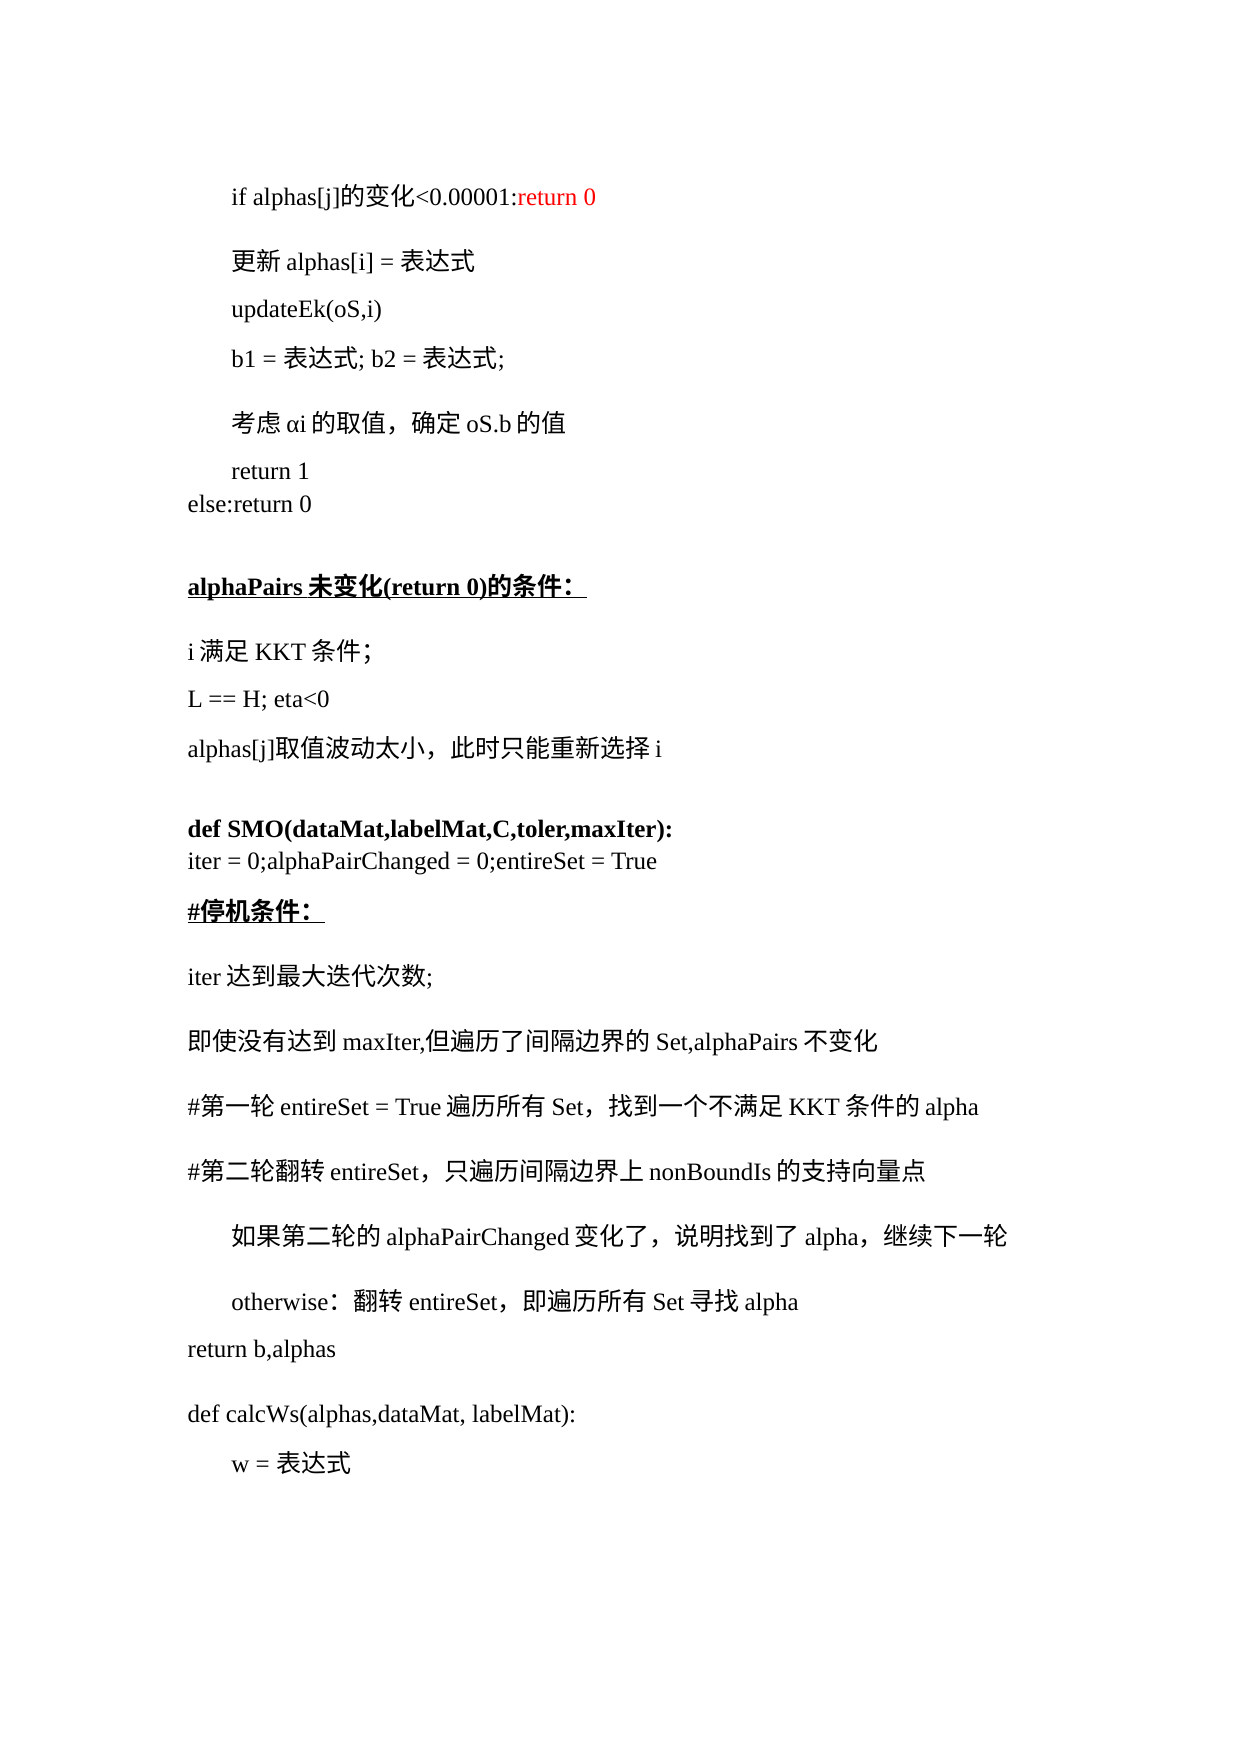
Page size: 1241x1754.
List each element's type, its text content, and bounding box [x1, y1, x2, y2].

text 即使没有达到maxIter,但遍历了间隔边界的Set,alphaPairs不变化 [187, 1007, 1053, 1072]
text #停机条件： [187, 877, 1053, 942]
text #第二轮翻转entireSet，只遍历间隔边界上nonBoundIs的支持向量点 [187, 1137, 1053, 1202]
text updateEk(oS,i) [187, 292, 1053, 324]
text return b,alphas [187, 1332, 1053, 1364]
text #第一轮entireSet = True遍历所有Set，找到一个不满足KKT条件的alpha [187, 1072, 1053, 1137]
text if alphas[j]的变化<0.00001:return 0 [187, 162, 1053, 227]
text iter达到最大迭代次数; [187, 942, 1053, 1007]
text L == H; eta<0 [187, 682, 1053, 714]
text alphas[j]取值波动太小，此时只能重新选择i [187, 714, 1053, 779]
text def calcWs(alphas,dataMat, labelMat): [187, 1397, 1053, 1429]
text def SMO(dataMat,labelMat,C,toler,maxIter): [187, 812, 1053, 844]
text i满足KKT条件； [187, 617, 1053, 682]
text w = 表达式 [187, 1429, 1053, 1494]
text 更新alphas[i] = 表达式 [187, 227, 1053, 292]
text iter = 0;alphaPairChanged = 0;entireSet = True [187, 844, 1053, 877]
text 如果第二轮的alphaPairChanged变化了，说明找到了alpha，继续下一轮 [187, 1202, 1053, 1267]
text else:return 0 [187, 487, 1053, 519]
text return 1 [187, 454, 1053, 487]
text alphaPairs未变化(return 0)的条件： [187, 552, 1053, 617]
text 考虑αi的取值，确定oS.b的值 [187, 389, 1053, 454]
text b1 = 表达式; b2 = 表达式; [187, 324, 1053, 389]
text otherwise：翻转entireSet，即遍历所有Set寻找alpha [187, 1267, 1053, 1332]
